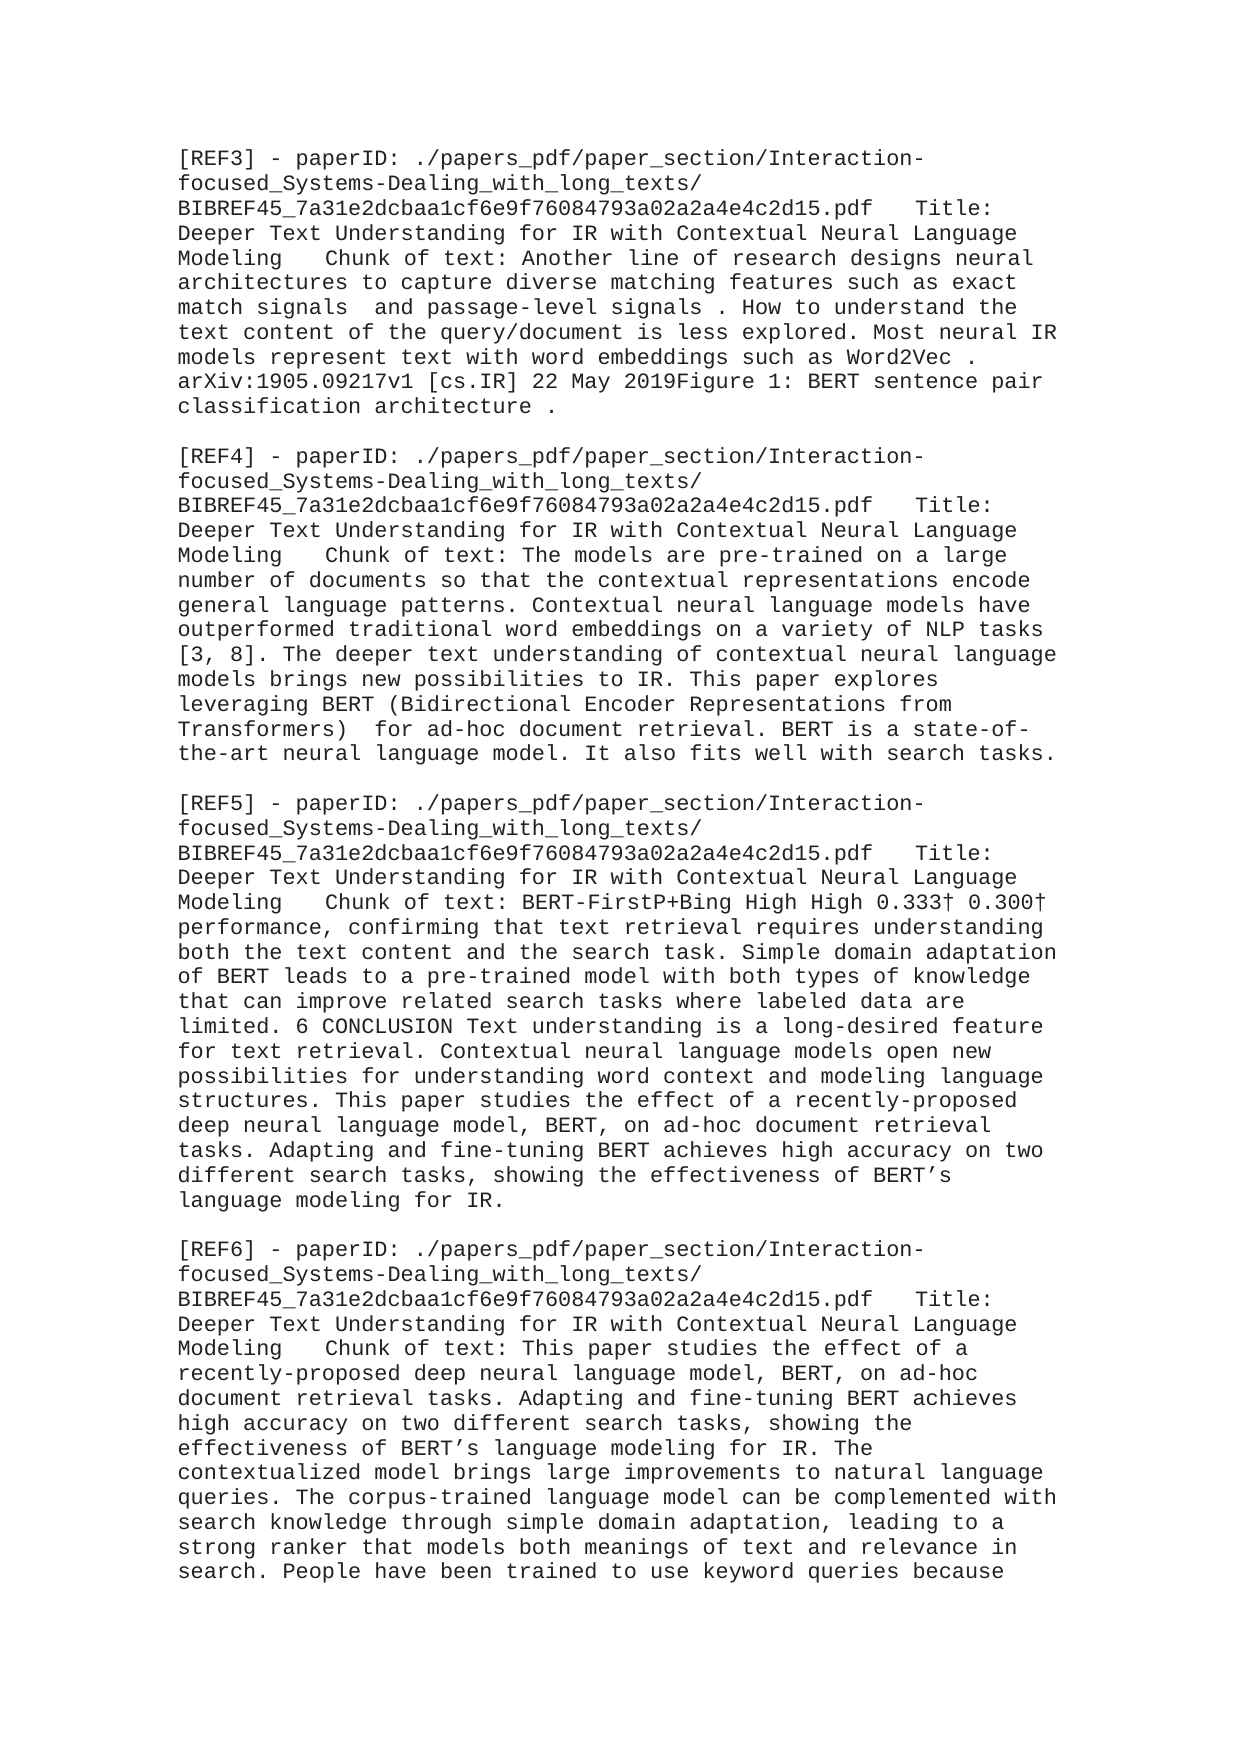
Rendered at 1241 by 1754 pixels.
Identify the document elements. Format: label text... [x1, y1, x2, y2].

text [REF4] - paperID: ./papers_pdf/paper_section/Interaction-focused_Systems-Dealing_with_long_texts/BIBREF45_7a31e2dcbaa1cf6e9f76084793a02a2a4e4c2d15.pdf Title: Deeper Text Understanding for IR with Contextual Neural Language Modeling Chunk of text: The models are pre-trained on a large number of documents so that the contextual representations encode general language patterns. Contextual neural language models have outperformed traditional word embeddings on a variety of NLP tasks [3, 8]. The deeper text understanding of contextual neural language models brings new possibilities to IR. This paper explores leveraging BERT (Bidirectional Encoder Representations from Transformers) for ad-hoc document retrieval. BERT is a state-of-the-art neural language model. It also fits well with search tasks. [177, 445, 1063, 767]
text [177, 1238, 1063, 1586]
text [REF3] - paperID: ./papers_pdf/paper_section/Interaction-focused_Systems-Dealing_with_long_texts/BIBREF45_7a31e2dcbaa1cf6e9f76084793a02a2a4e4c2d15.pdf Title: Deeper Text Understanding for IR with Contextual Neural Language Modeling Chunk of text: Another line of research designs neural architectures to capture diverse matching features such as exact match signals and passage-level signals . How to understand the text content of the query/document is less explored. Most neural IR models represent text with word embeddings such as Word2Vec . arXiv:1905.09217v1 [cs.IR] 22 May 2019Figure 1: BERT sentence pair classification architecture . [177, 148, 1063, 420]
text [REF5] - paperID: ./papers_pdf/paper_section/Interaction-focused_Systems-Dealing_with_long_texts/BIBREF45_7a31e2dcbaa1cf6e9f76084793a02a2a4e4c2d15.pdf Title: Deeper Text Understanding for IR with Contextual Neural Language Modeling Chunk of text: BERT-FirstP+Bing High High 0.333† 0.300† performance, confirming that text retrieval requires understanding both the text content and the search task. Simple domain adaptation of BERT leads to a pre-trained model with both types of knowledge that can improve related search tasks where labeled data are limited. 6 CONCLUSION Text understanding is a long-desired feature for text retrieval. Contextual neural language models open new possibilities for understanding word context and modeling language structures. This paper studies the effect of a recently-proposed deep neural language model, BERT, on ad-hoc document retrieval tasks. Adapting and fine-tuning BERT achieves high accuracy on two different search tasks, showing the effectiveness of BERT’s language modeling for IR. [177, 792, 1063, 1214]
